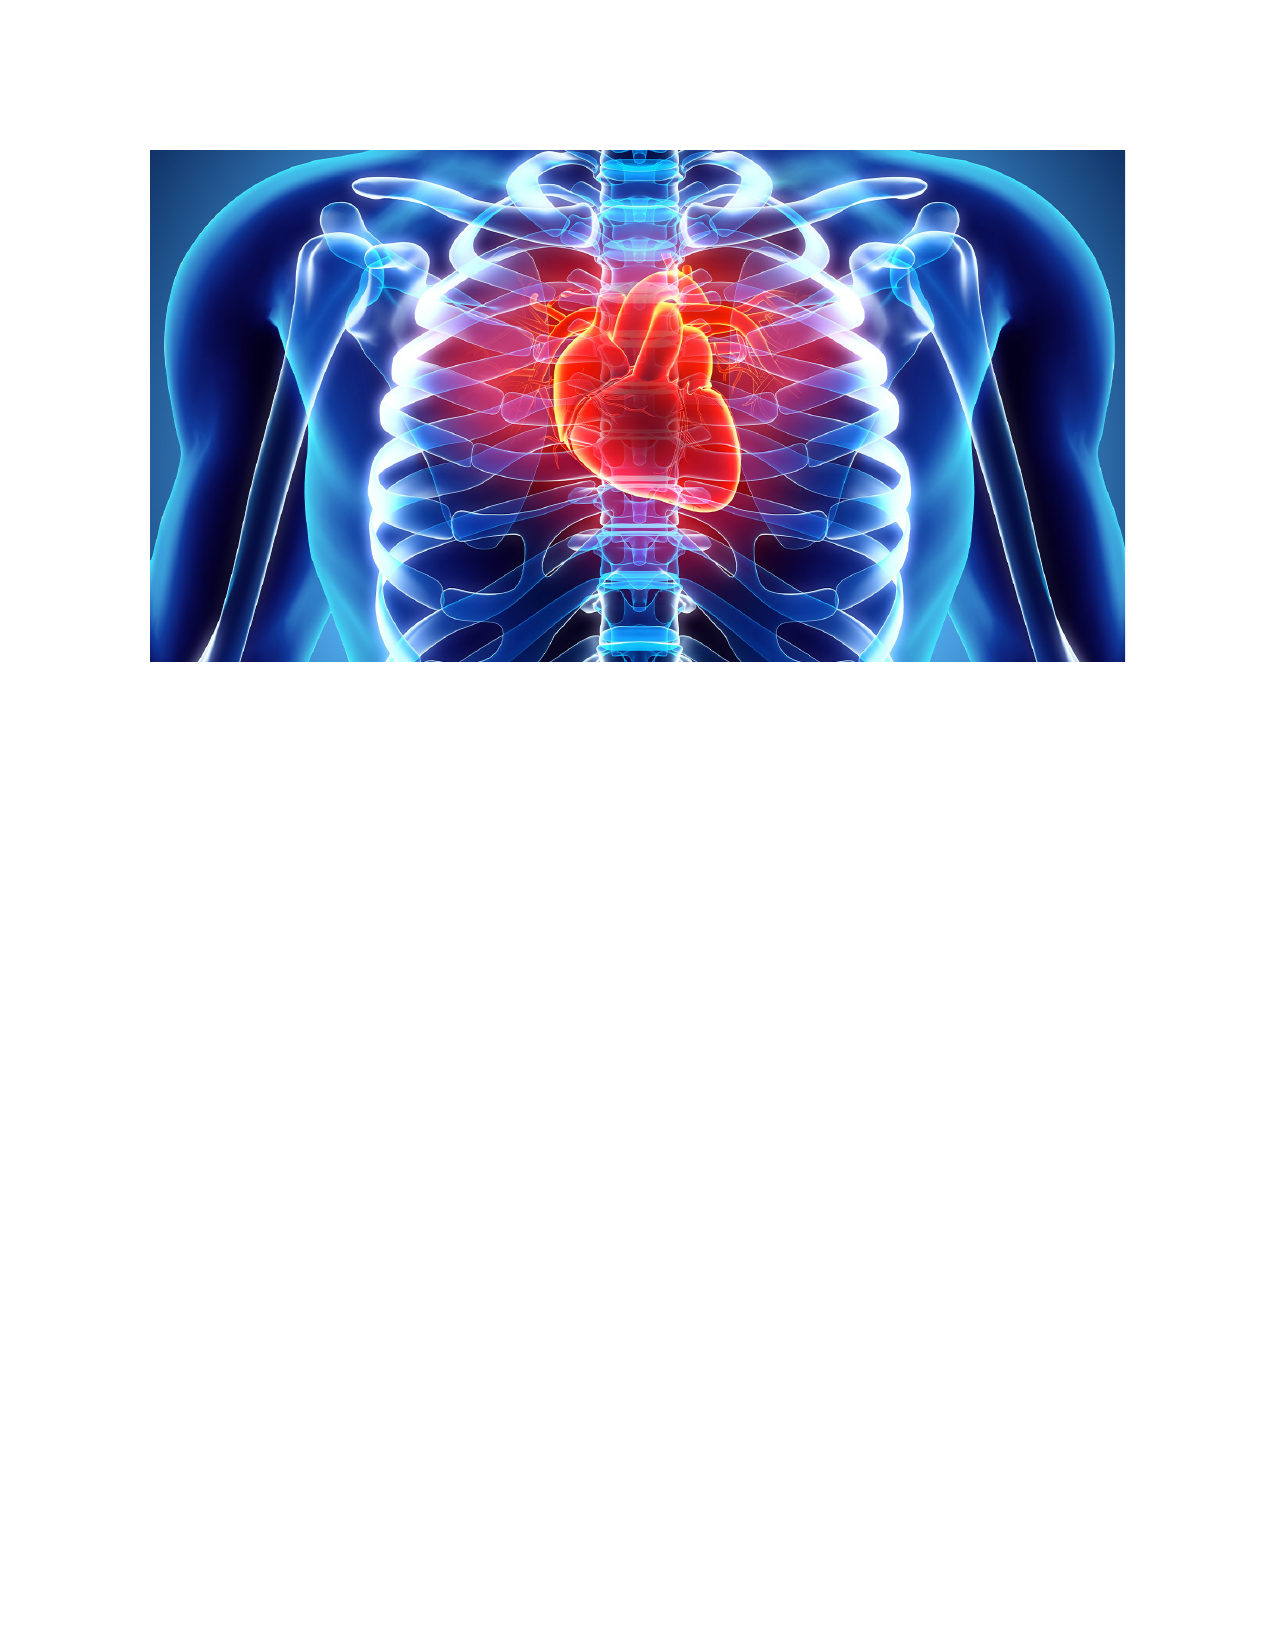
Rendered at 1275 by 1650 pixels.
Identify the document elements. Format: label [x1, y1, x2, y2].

picture [150, 150, 1125, 662]
